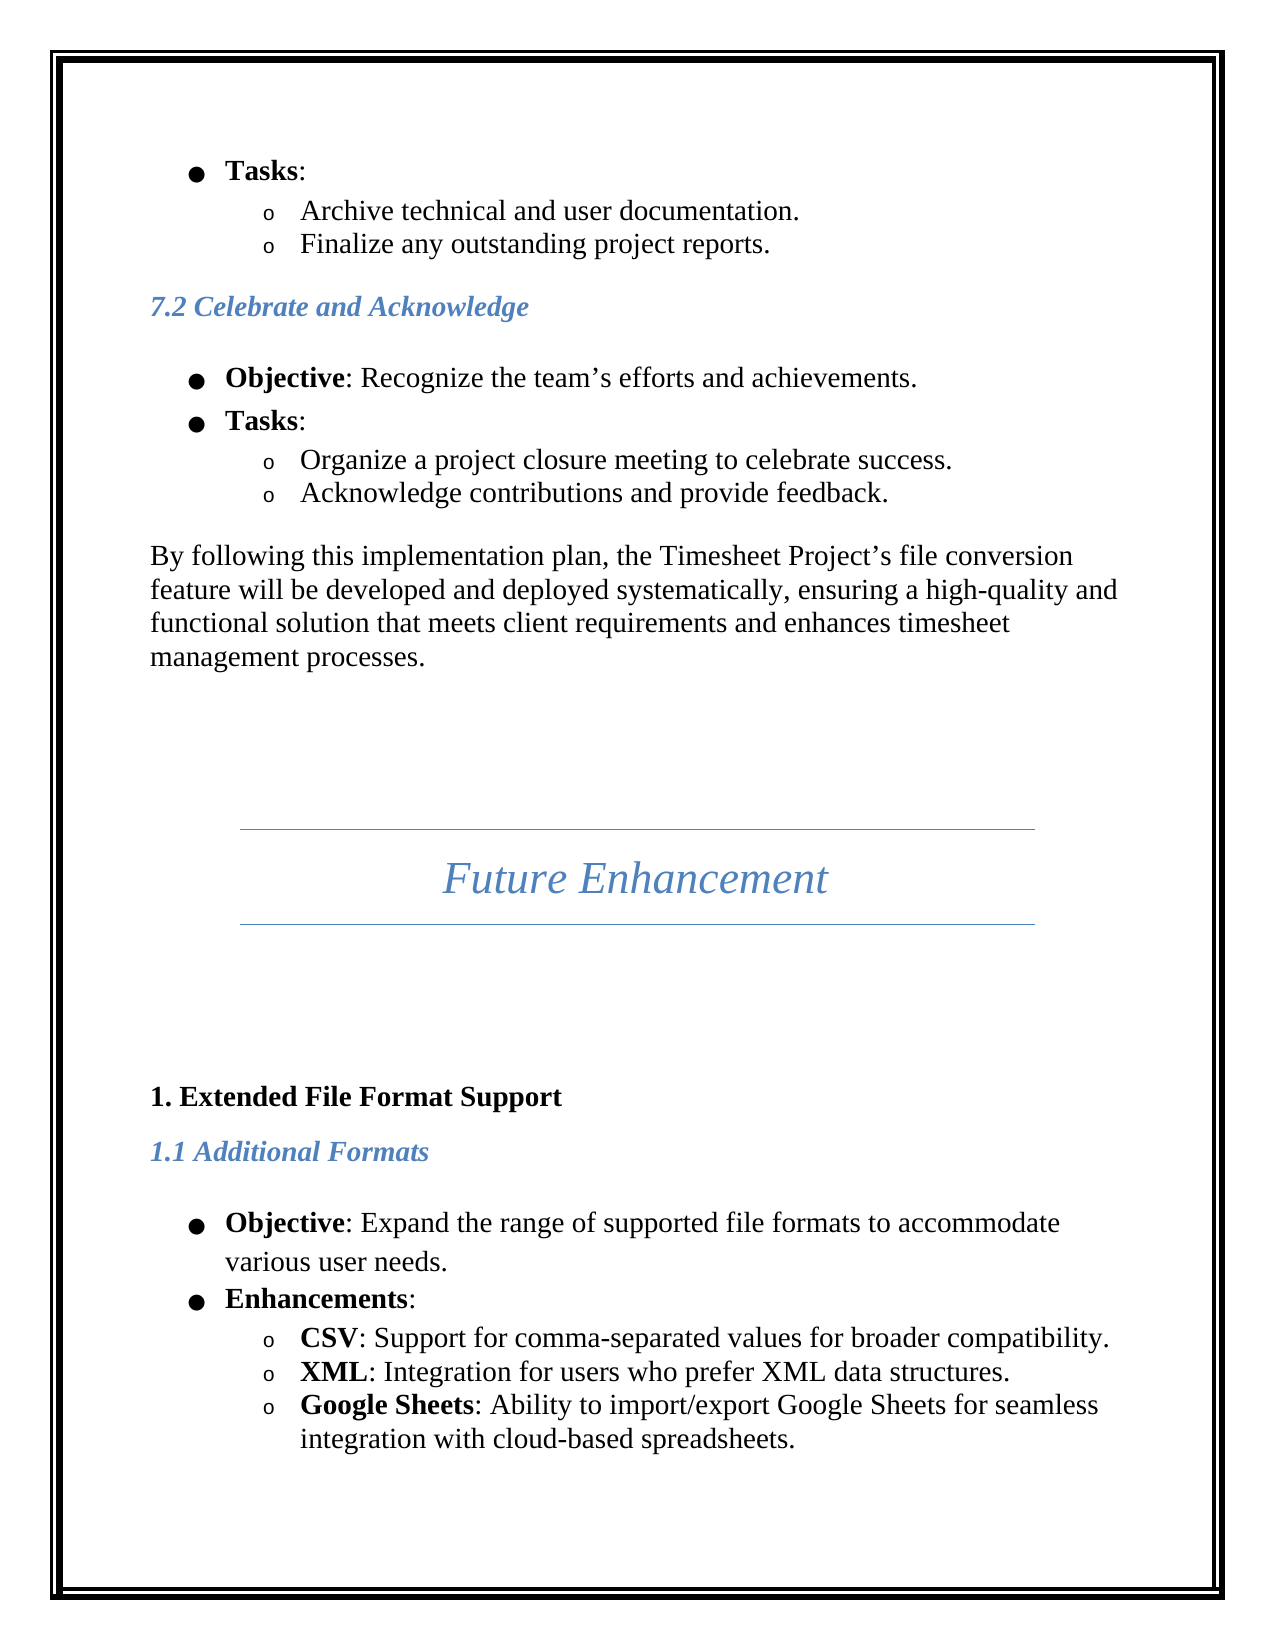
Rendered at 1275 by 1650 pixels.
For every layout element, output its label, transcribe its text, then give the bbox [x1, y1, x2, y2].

list Tasks: [187, 150, 1125, 193]
subtitle 1. Extended File Format Support [150, 1079, 1125, 1113]
subtitle 1.1 Additional Formats [150, 1134, 1125, 1167]
text Future Enhancement [240, 830, 1035, 924]
list Enhancements: [187, 1278, 1125, 1320]
text By following this implementation plan, the Timesheet Project’s file conversion feature will be developed and deployed systematically, ensuring a high-quality and functional solution that meets client requirements and enhances timesheet management processes. [150, 538, 1125, 672]
subtitle 7.2 Celebrate and Acknowledge [150, 289, 1125, 322]
list Objective: Recognize the team’s efforts and achievements. [187, 357, 1125, 399]
list Finalize any outstanding project reports. [262, 226, 1125, 260]
list Tasks: [187, 399, 1125, 442]
list Archive technical and user documentation. [262, 193, 1125, 226]
list Organize a project closure meeting to celebrate success. [262, 442, 1125, 476]
list Google Sheets: Ability to import/export Google Sheets for seamless integration with cloud-based spreadsheets. [262, 1387, 1125, 1454]
list Objective: Expand the range of supported file formats to accommodate various user needs. [187, 1201, 1125, 1278]
list Acknowledge contributions and provide feedback. [262, 476, 1125, 509]
list XML: Integration for users who prefer XML data structures. [262, 1354, 1125, 1387]
list CSV: Support for comma-separated values for broader compatibility. [262, 1320, 1125, 1354]
